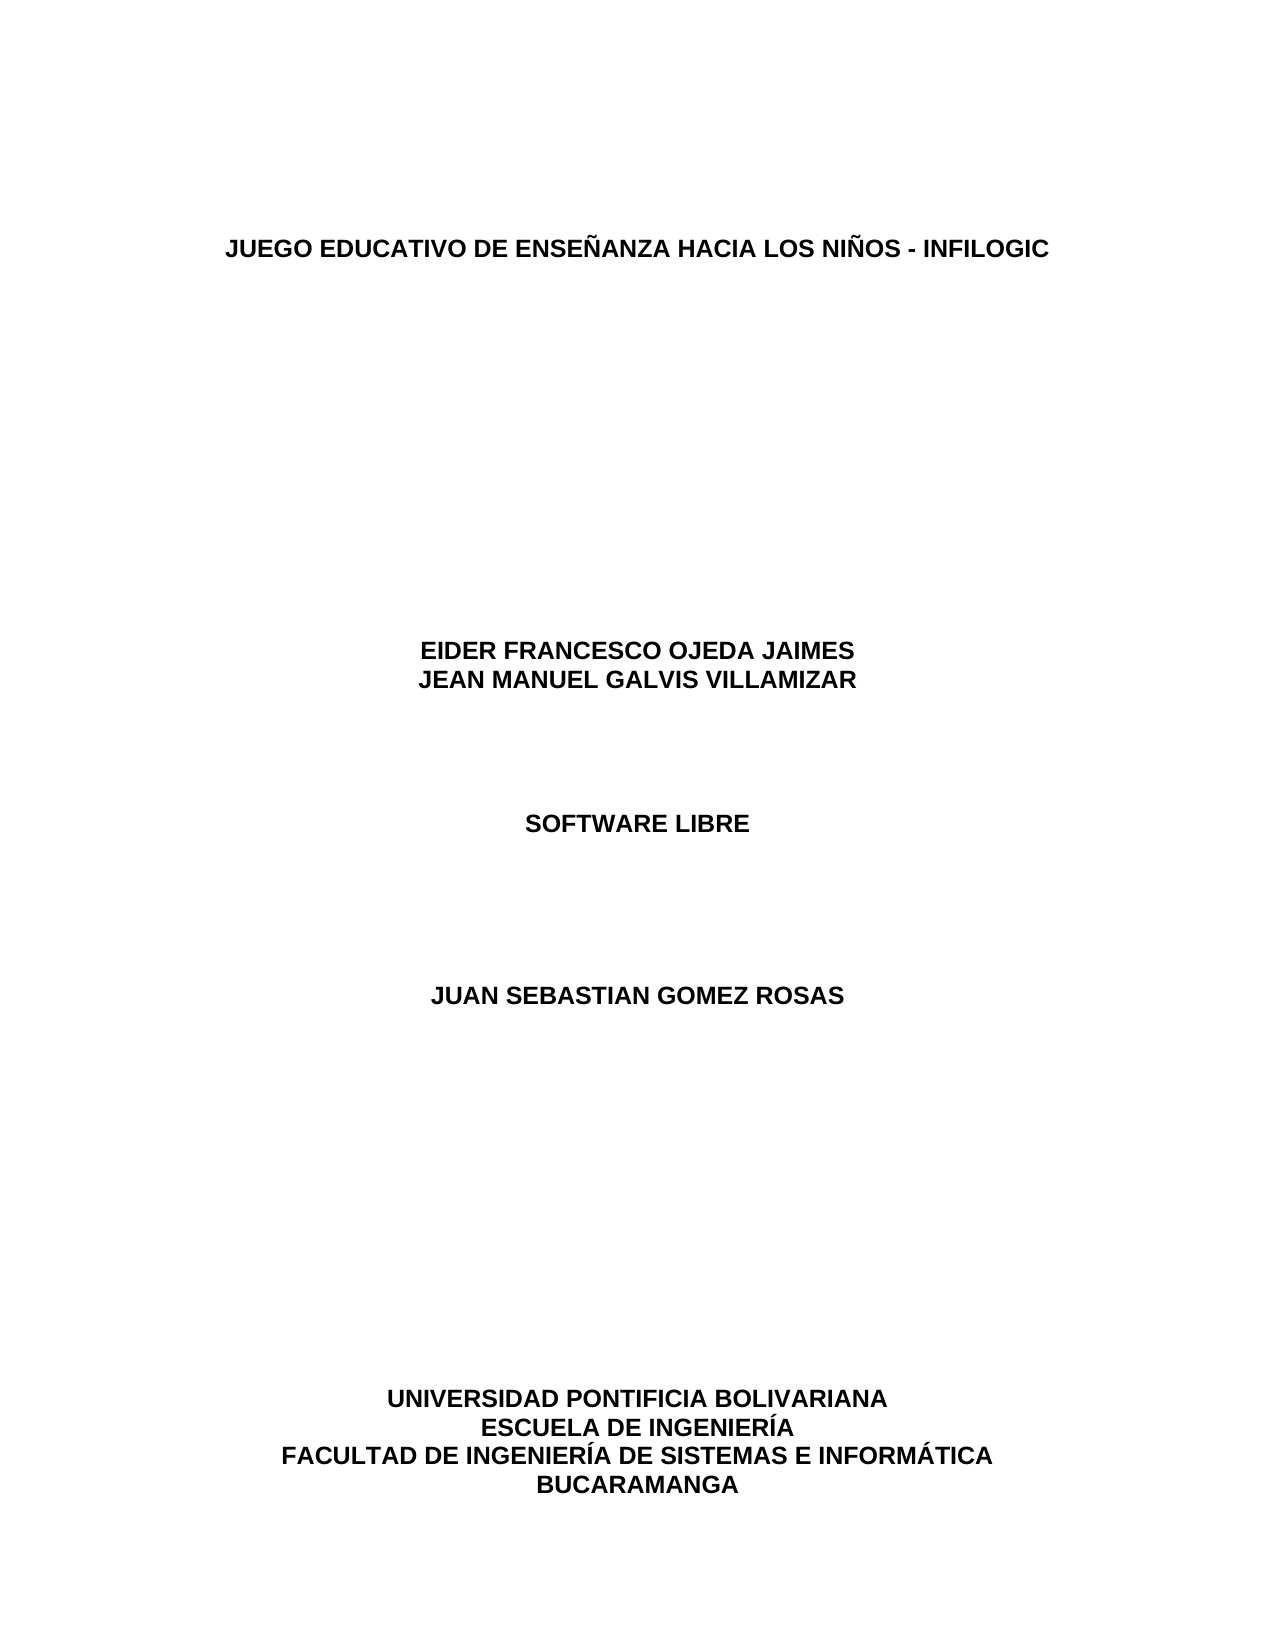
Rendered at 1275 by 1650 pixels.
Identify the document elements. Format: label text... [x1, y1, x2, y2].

text SOFTWARE LIBRE [177, 809, 1098, 838]
text JUEGO EDUCATIVO DE ENSEÑANZA HACIA LOS NIÑOS - INFILOGIC [177, 234, 1098, 263]
text UNIVERSIDAD PONTIFICIA BOLIVARIANA [177, 1384, 1098, 1413]
text JUAN SEBASTIAN GOMEZ ROSAS [177, 981, 1098, 1010]
text BUCARAMANGA [177, 1470, 1098, 1499]
text ESCUELA DE INGENIERÍA FACULTAD DE INGENIERÍA DE SISTEMAS E INFORMÁTICA [177, 1413, 1098, 1470]
text JEAN MANUEL GALVIS VILLAMIZAR [177, 665, 1098, 694]
text EIDER FRANCESCO OJEDA JAIMES [177, 636, 1098, 665]
